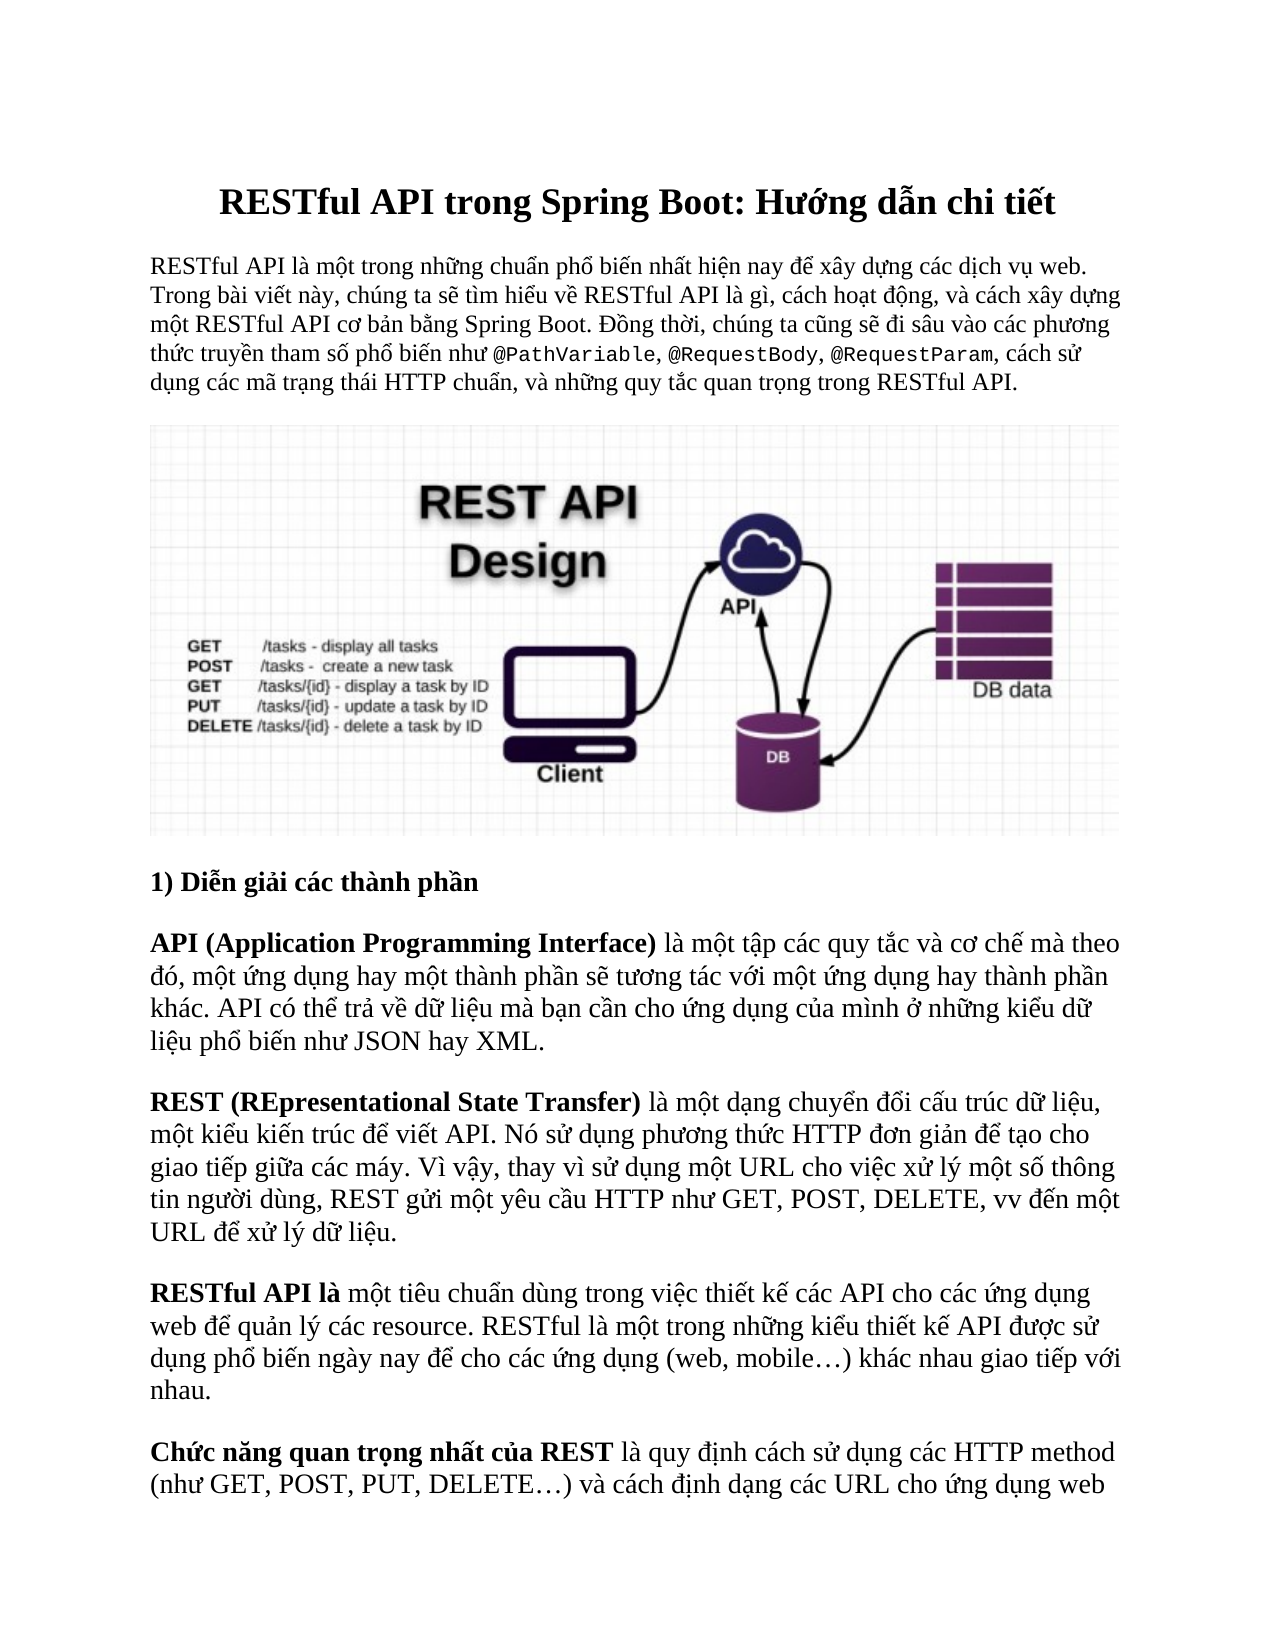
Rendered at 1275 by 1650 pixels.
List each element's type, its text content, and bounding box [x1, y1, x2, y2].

text API (Application Programming Interface) là một tập các quy tắc và cơ chế mà theo đó, một ứng dụng hay một thành phần sẽ tương tác với một ứng dụng hay thành phần khác. API có thể trả về dữ liệu mà bạn cần cho ứng dụng của mình ở những kiểu dữ liệu phổ biến như JSON hay XML. [150, 926, 1125, 1056]
text RESTful API là một trong những chuẩn phổ biến nhất hiện nay để xây dựng các dịch vụ web. Trong bài viết này, chúng ta sẽ tìm hiểu về RESTful API là gì, cách hoạt động, và cách xây dựng một RESTful API cơ bản bằng Spring Boot. Đồng thời, chúng ta cũng sẽ đi sâu vào các phương thức truyền tham số phổ biến như @PathVariable, @RequestBody, @RequestParam, cách sử dụng các mã trạng thái HTTP chuẩn, và những quy tắc quan trọng trong RESTful API. [150, 251, 1125, 396]
picture [150, 425, 1119, 836]
text 1) Diễn giải các thành phần [150, 865, 1125, 897]
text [150, 1435, 1125, 1500]
text REST (REpresentational State Transfer) là một dạng chuyển đổi cấu trúc dữ liệu, một kiểu kiến trúc để viết API. Nó sử dụng phương thức HTTP đơn giản để tạo cho giao tiếp giữa các máy. Vì vậy, thay vì sử dụng một URL cho việc xử lý một số thông tin người dùng, REST gửi một yêu cầu HTTP như GET, POST, DELETE, vv đến một URL để xử lý dữ liệu. [150, 1085, 1125, 1247]
text RESTful API trong Spring Boot: Hướng dẫn chi tiết [150, 179, 1125, 222]
text RESTful API là một tiêu chuẩn dùng trong việc thiết kế các API cho các ứng dụng web để quản lý các resource. RESTful là một trong những kiểu thiết kế API được sử dụng phổ biến ngày nay để cho các ứng dụng (web, mobile…) khác nhau giao tiếp với nhau. [150, 1276, 1125, 1406]
